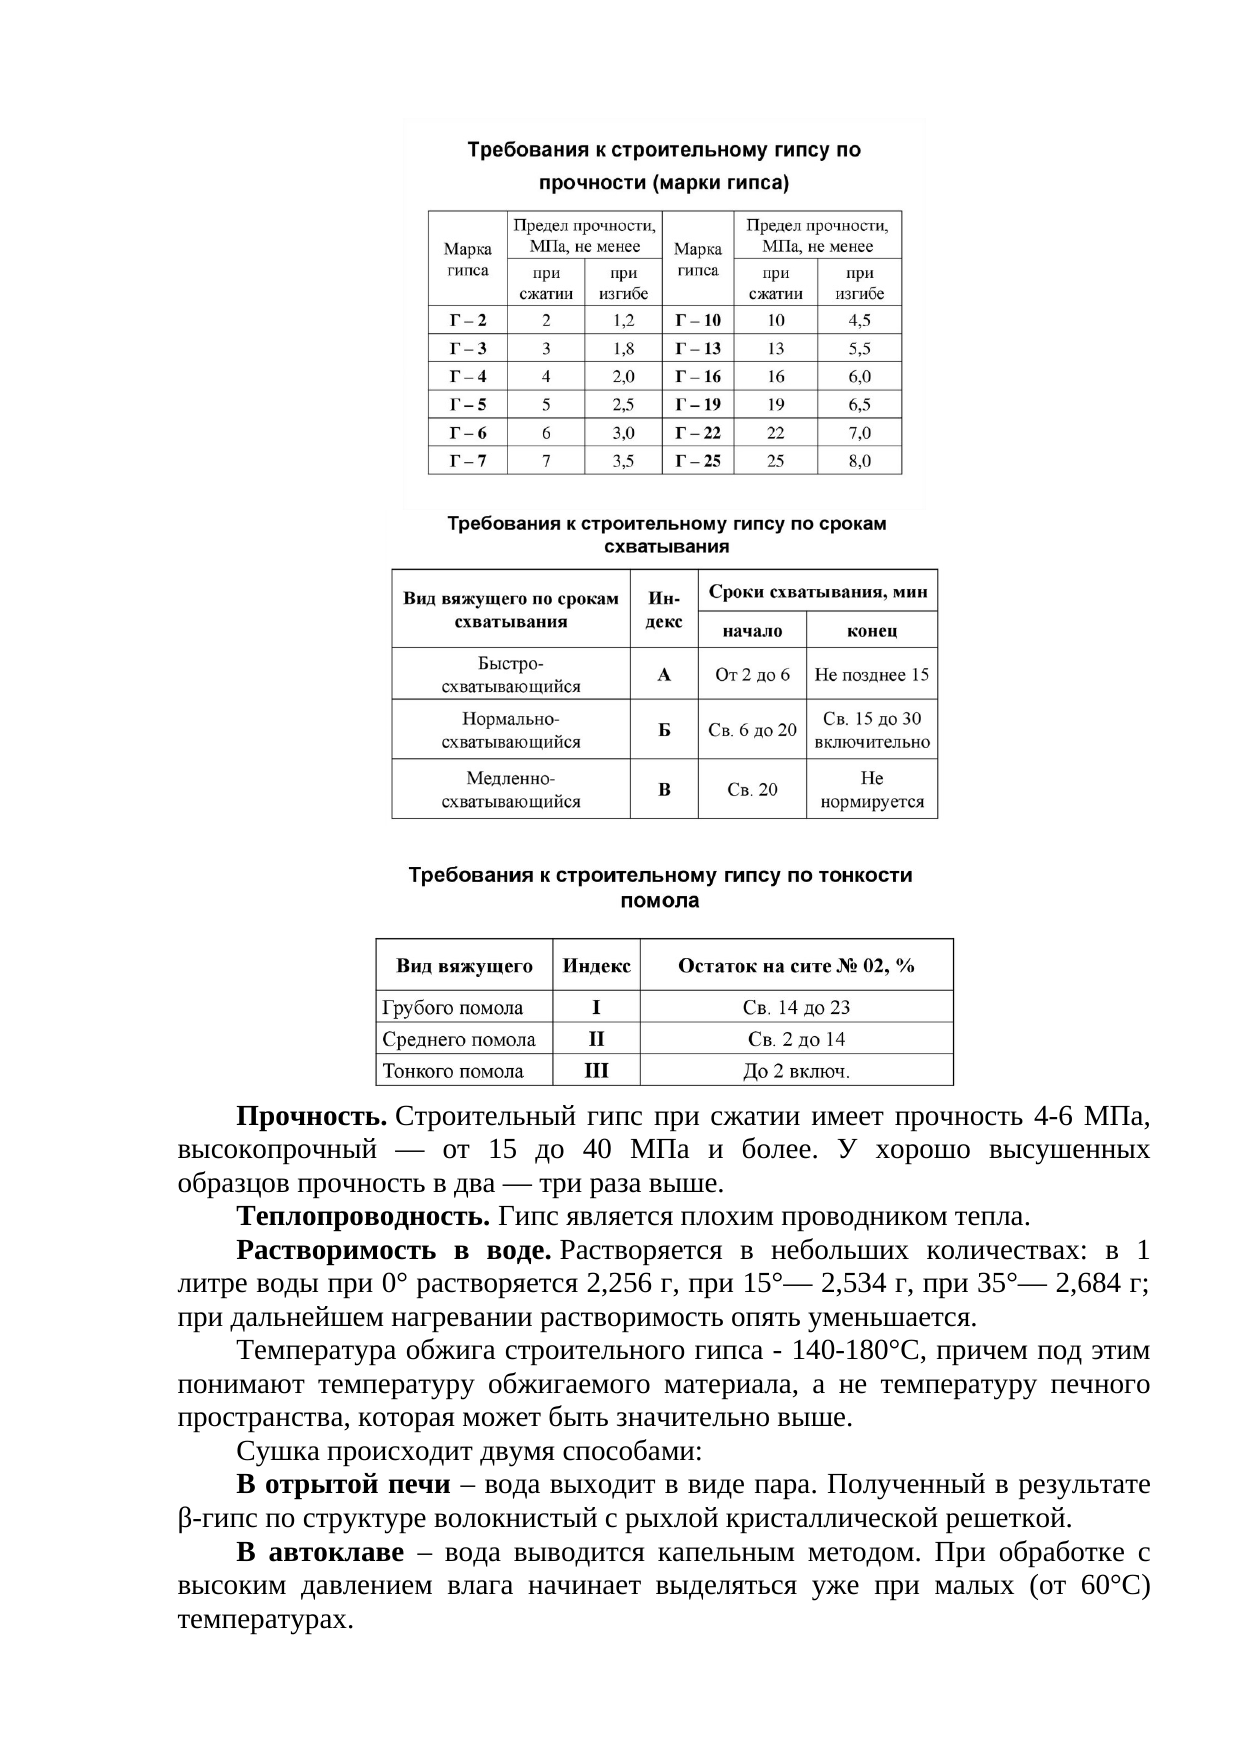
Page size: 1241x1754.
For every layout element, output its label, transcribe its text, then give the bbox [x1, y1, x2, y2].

text Сушка происходит двумя способами: [177, 1433, 1152, 1467]
text В отрытой печи – вода выходит в виде пара. Полученный в результате β-гипс по структуре волокнистый с рыхлой кристаллической решеткой. [177, 1467, 1152, 1534]
text Прочность. Строительный гипс при сжатии имеет прочность 4-6 МПа, высокопрочный — от 15 до 40 МПа и более. У хорошо высушенных образцов прочность в два — три раза выше. [177, 1098, 1152, 1198]
picture [365, 859, 964, 1098]
text Растворимость в воде. Растворяется в небольших количествах: в 1 литре воды при 0° растворяется 2,256 г, при 15°— 2,534 г, при 35°— 2,684 г; при дальнейшем нагревании растворимость опять уменьшается. [177, 1232, 1152, 1332]
text В автоклаве – вода выводится капельным методом. При обработке с высоким давлением влага начинает выделяться уже при малых (от 60°C) температурах. [177, 1534, 1152, 1634]
text Теплопроводность. Гипс является плохим проводником тепла. [177, 1198, 1152, 1232]
text Температура обжига строительного гипса - 140-180°С, причем под этим понимают температуру обжигаемого материала, а не температуру печного пространства, которая может быть значительно выше. [177, 1332, 1152, 1433]
picture [384, 118, 945, 826]
